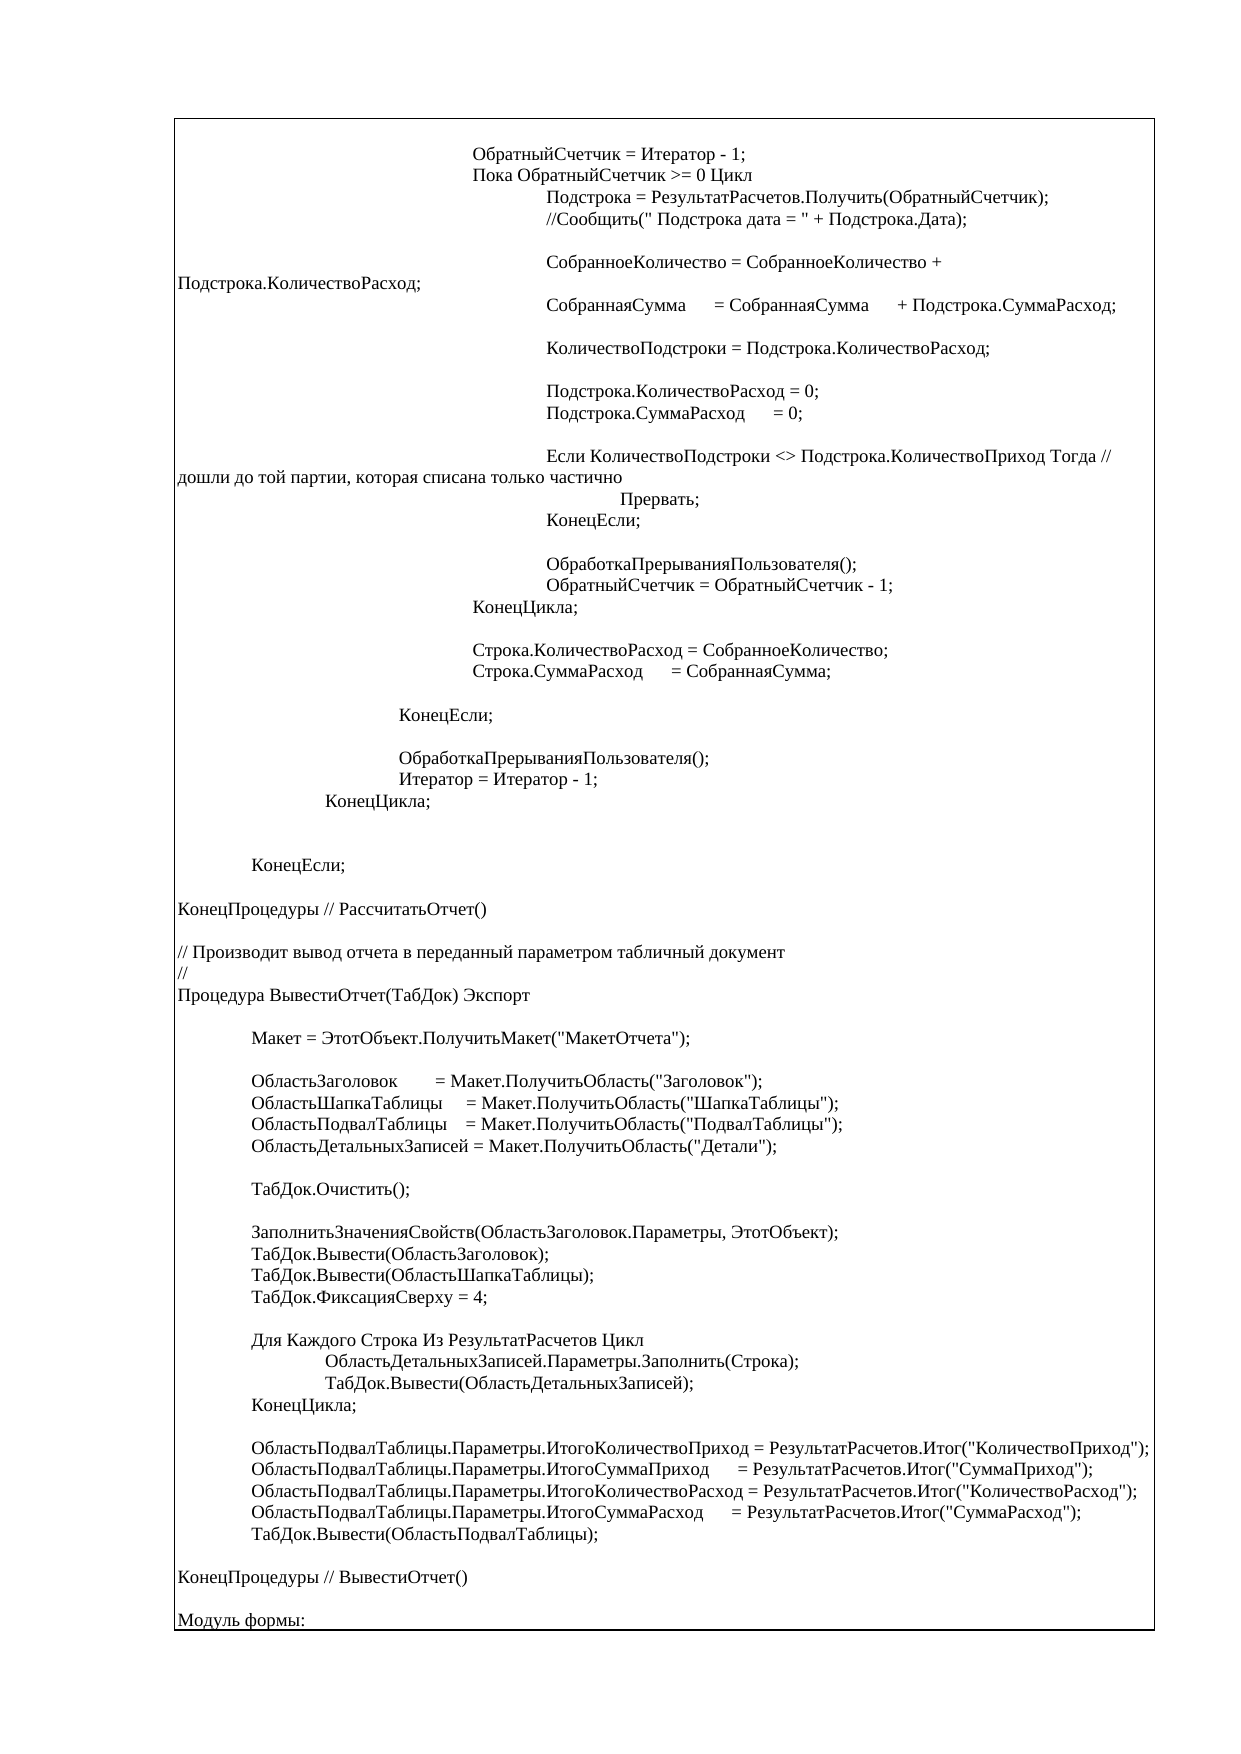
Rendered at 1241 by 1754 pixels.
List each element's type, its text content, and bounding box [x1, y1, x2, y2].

text КонецЕсли; [177, 509, 1152, 531]
text Пока ОбратныйСчетчик >= 0 Цикл [177, 164, 1152, 186]
text ТабДок.Очистить(); [177, 1178, 1152, 1199]
text ОбработкаПрерыванияПользователя(); [177, 747, 1152, 768]
text ОбратныйСчетчик = Итератор - 1; [177, 143, 1152, 164]
text Процедура ВывестиОтчет(ТабДок) Экспорт [177, 984, 1152, 1005]
text //Сообщить(" Подстрока дата = " + Подстрока.Дата); [177, 207, 1152, 229]
text ОбластьШапкаТаблицы = Макет.ПолучитьОбласть("ШапкаТаблицы"); [177, 1092, 1152, 1113]
text ТабДок.Вывести(ОбластьШапкаТаблицы); [177, 1264, 1152, 1286]
text ТабДок.Вывести(ОбластьПодвалТаблицы); [177, 1523, 1152, 1544]
text ОбратныйСчетчик = ОбратныйСчетчик - 1; [177, 574, 1152, 596]
text КонецЦикла; [177, 1393, 1152, 1415]
text КоличествоПодстроки = Подстрока.КоличествоРасход; [177, 337, 1152, 358]
text ОбластьДетальныхЗаписей.Параметры.Заполнить(Строка); [177, 1350, 1152, 1372]
text ОбластьПодвалТаблицы.Параметры.ИтогоКоличествоРасход = РезультатРасчетов.Итог("КоличествоРасход"); [177, 1480, 1152, 1501]
text КонецПроцедуры // РассчитатьОтчет() [177, 897, 1152, 919]
text Если КоличествоПодстроки <> Подстрока.КоличествоПриход Тогда // дошли до той партии, которая списана только частично [177, 445, 1152, 488]
text КонецЦикла; [177, 596, 1152, 617]
text ОбластьЗаголовок = Макет.ПолучитьОбласть("Заголовок"); [177, 1070, 1152, 1092]
text Итератор = Итератор - 1; [177, 768, 1152, 790]
text ТабДок.Вывести(ОбластьЗаголовок); [177, 1242, 1152, 1264]
text Модуль формы: [177, 1609, 1152, 1629]
text СобраннаяСумма = СобраннаяСумма + Подстрока.СуммаРасход; [177, 294, 1152, 315]
text Прервать; [177, 488, 1152, 509]
text СобранноеКоличество = СобранноеКоличество + Подстрока.КоличествоРасход; [177, 251, 1152, 294]
text ТабДок.Вывести(ОбластьДетальныхЗаписей); [177, 1372, 1152, 1393]
text Подстрока.СуммаРасход = 0; [177, 402, 1152, 423]
text ЗаполнитьЗначенияСвойств(ОбластьЗаголовок.Параметры, ЭтотОбъект); [177, 1221, 1152, 1242]
text Для Каждого Строка Из РезультатРасчетов Цикл [177, 1329, 1152, 1350]
text // [177, 962, 1152, 984]
text // Производит вывод отчета в переданный параметром табличный документ [177, 941, 1152, 962]
text Строка.СуммаРасход = СобраннаяСумма; [177, 660, 1152, 682]
text ОбластьПодвалТаблицы.Параметры.ИтогоСуммаРасход = РезультатРасчетов.Итог("СуммаРасход"); [177, 1501, 1152, 1523]
text Подстрока = РезультатРасчетов.Получить(ОбратныйСчетчик); [177, 186, 1152, 207]
text ОбластьПодвалТаблицы.Параметры.ИтогоСуммаПриход = РезультатРасчетов.Итог("СуммаПриход"); [177, 1458, 1152, 1480]
text Подстрока.КоличествоРасход = 0; [177, 380, 1152, 402]
text ОбластьПодвалТаблицы = Макет.ПолучитьОбласть("ПодвалТаблицы"); [177, 1113, 1152, 1135]
text КонецПроцедуры // ВывестиОтчет() [177, 1566, 1152, 1587]
text КонецЕсли; [177, 703, 1152, 725]
text Макет = ЭтотОбъект.ПолучитьМакет("МакетОтчета"); [177, 1027, 1152, 1048]
text КонецЕсли; [177, 854, 1152, 876]
text КонецЦикла; [177, 790, 1152, 811]
text ОбработкаПрерыванияПользователя(); [177, 552, 1152, 574]
text Строка.КоличествоРасход = СобранноеКоличество; [177, 639, 1152, 660]
text ТабДок.ФиксацияСверху = 4; [177, 1286, 1152, 1307]
text ОбластьДетальныхЗаписей = Макет.ПолучитьОбласть("Детали"); [177, 1135, 1152, 1156]
text ОбластьПодвалТаблицы.Параметры.ИтогоКоличествоПриход = РезультатРасчетов.Итог("КоличествоПриход"); [177, 1437, 1152, 1458]
